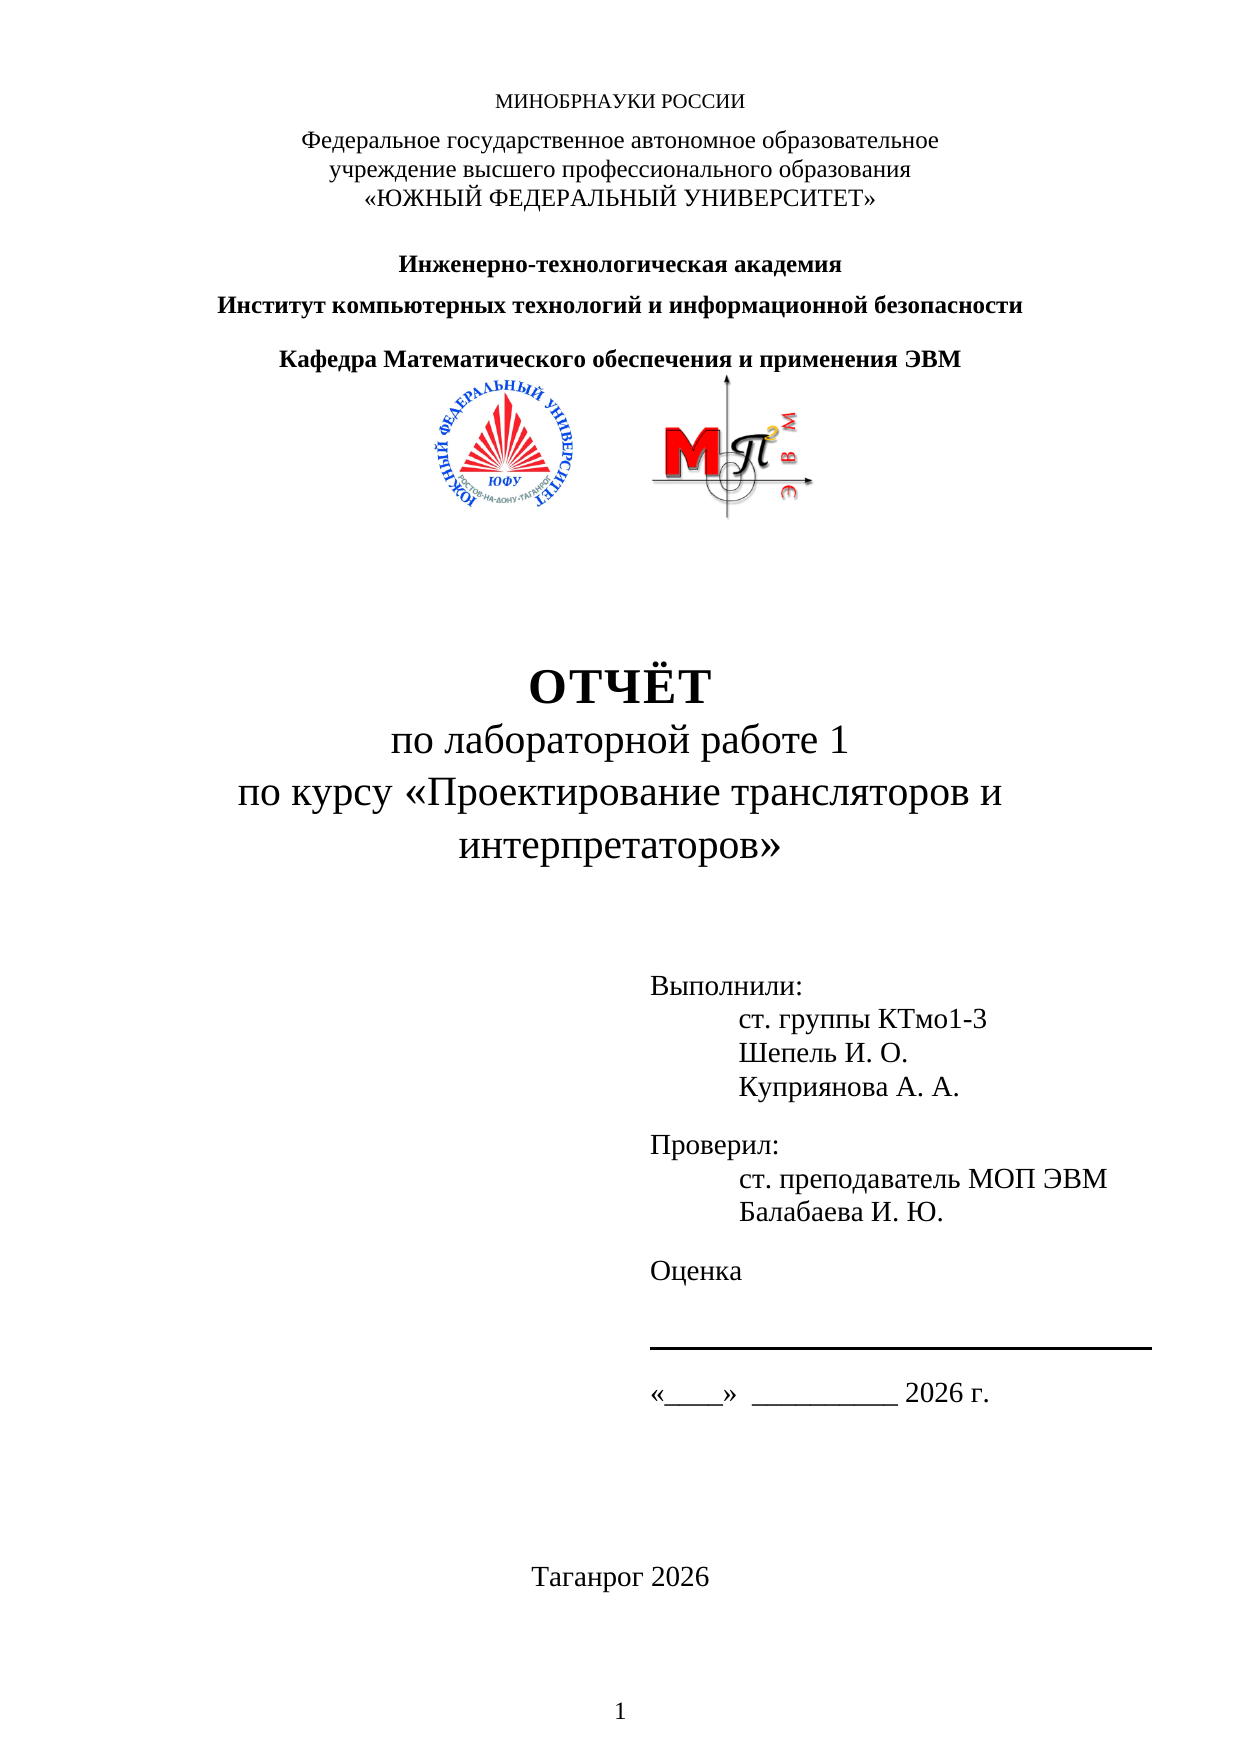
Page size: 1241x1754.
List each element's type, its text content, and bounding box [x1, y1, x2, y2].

text МИНОБРНАУКИ РОССИИ [89, 89, 1152, 113]
text по курсу «Проектирование трансляторов и интерпретаторов» [89, 763, 1152, 868]
text Куприянова А. А. [650, 1069, 1152, 1102]
text ОТЧЁТ [89, 657, 1152, 715]
text учреждение высшего профессионального образования [89, 154, 1152, 183]
text ст. группы КТмо1-3 [650, 1002, 1152, 1035]
text Выполнили: [650, 968, 1152, 1002]
text ст. преподаватель МОП ЭВМ [650, 1161, 1152, 1194]
text Проверил: [650, 1127, 1152, 1161]
text «ЮЖНЫЙ ФЕДЕРАЛЬНЫЙ УНИВЕРСИТЕТ» [89, 183, 1152, 211]
text Федеральное государственное автономное образовательное [89, 125, 1152, 154]
picture [648, 372, 816, 520]
text Кафедра Математического обеспечения и применения ЭВМ [89, 344, 1152, 373]
text «____» __________ 2016 г. [650, 1375, 1152, 1409]
text Балабаева И. Ю. [650, 1194, 1152, 1228]
picture [424, 372, 586, 520]
text Таганрог 2016 [89, 1559, 1152, 1592]
text по лабораторной работе 1 [89, 715, 1152, 763]
text Инженерно-технологическая академия [89, 249, 1152, 278]
text Институт компьютерных технологий и информационной безопасности [89, 290, 1152, 319]
text Оценка [650, 1253, 1152, 1286]
text Шепель И. О. [650, 1035, 1152, 1069]
